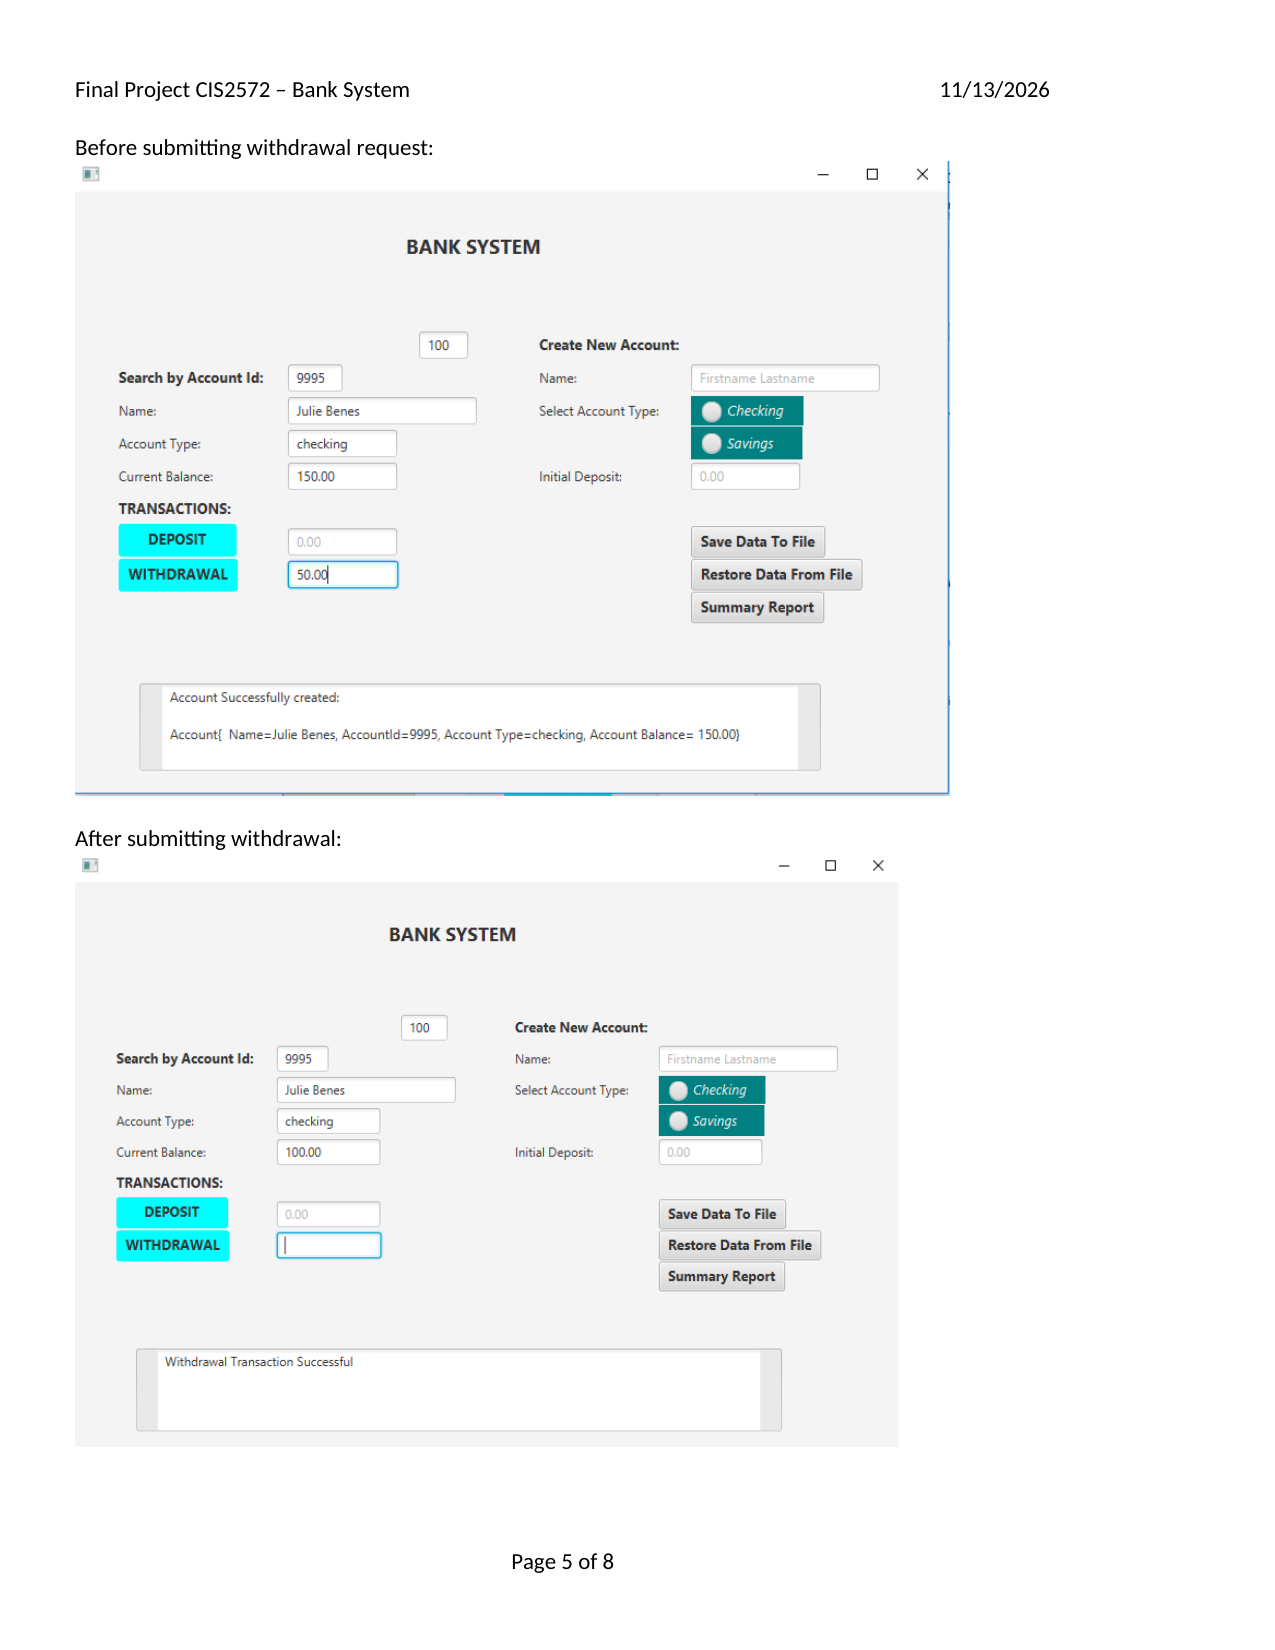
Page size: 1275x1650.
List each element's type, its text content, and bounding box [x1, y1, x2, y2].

text After submitting withdrawal: [75, 824, 1200, 852]
text Before submitting withdrawal request: [75, 133, 1200, 161]
picture [75, 161, 951, 796]
picture [75, 852, 899, 1447]
